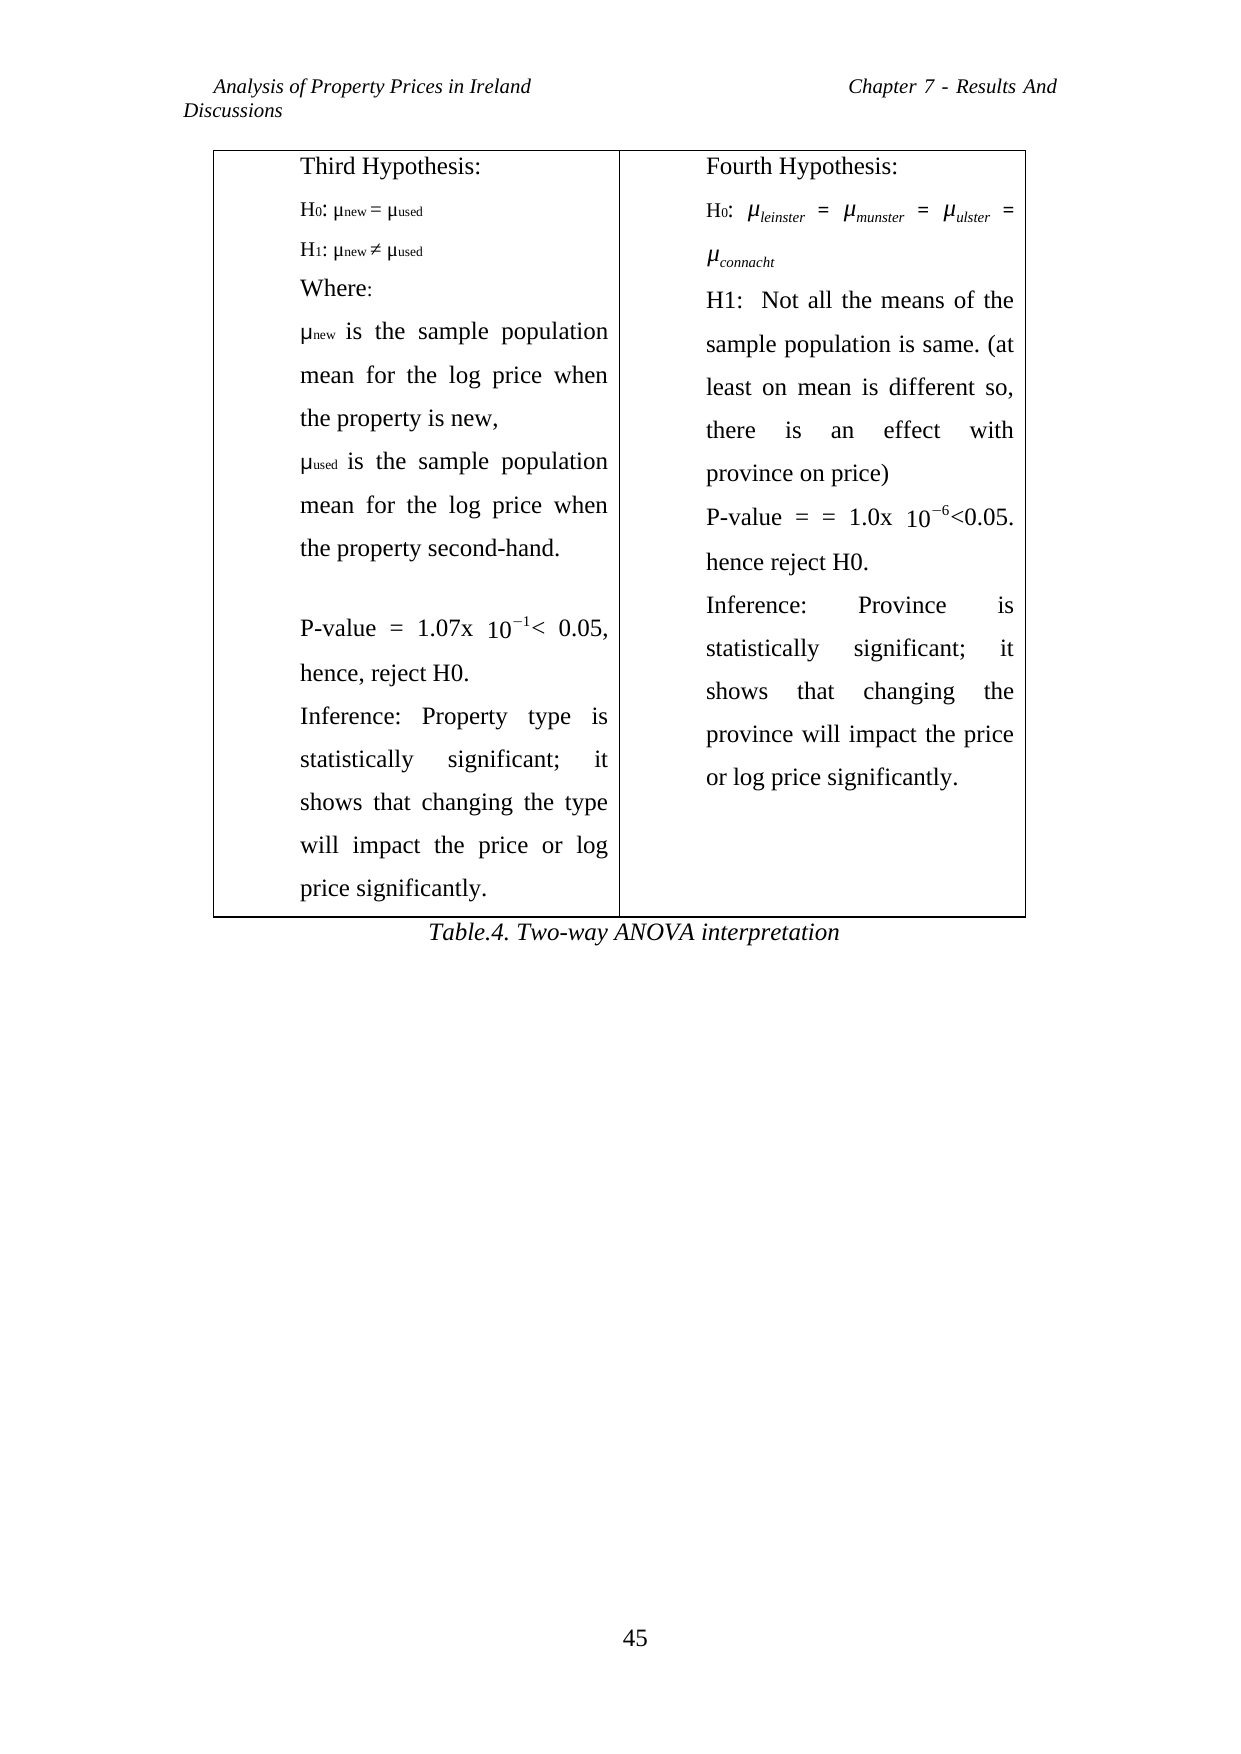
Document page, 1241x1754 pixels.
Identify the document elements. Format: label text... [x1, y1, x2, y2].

table_cell Third Hypothesis: H0: μnew = μused H1: μnew ≠ μused Where: μnew is the sample population mean for the log price when the property is new, μused is the sample population mean for the log price when the property second-hand. P-value = 1.07x < 0.05, hence, reject H0. Inference: Property type is statistically significant; it shows that changing the type will impact the price or log price significantly. [214, 151, 619, 916]
text Table.4. Two-way ANOVA interpretation [213, 917, 1057, 946]
table_cell Fourth Hypothesis: H0: = = = H1: Not all the means of the sample population is same. (at least on mean is different so, there is an effect with province on price) P-value = = 1.0x <0.05. hence reject H0. Inference: Province is statistically significant; it shows that changing the province will impact the price or log price significantly. [620, 151, 1025, 916]
